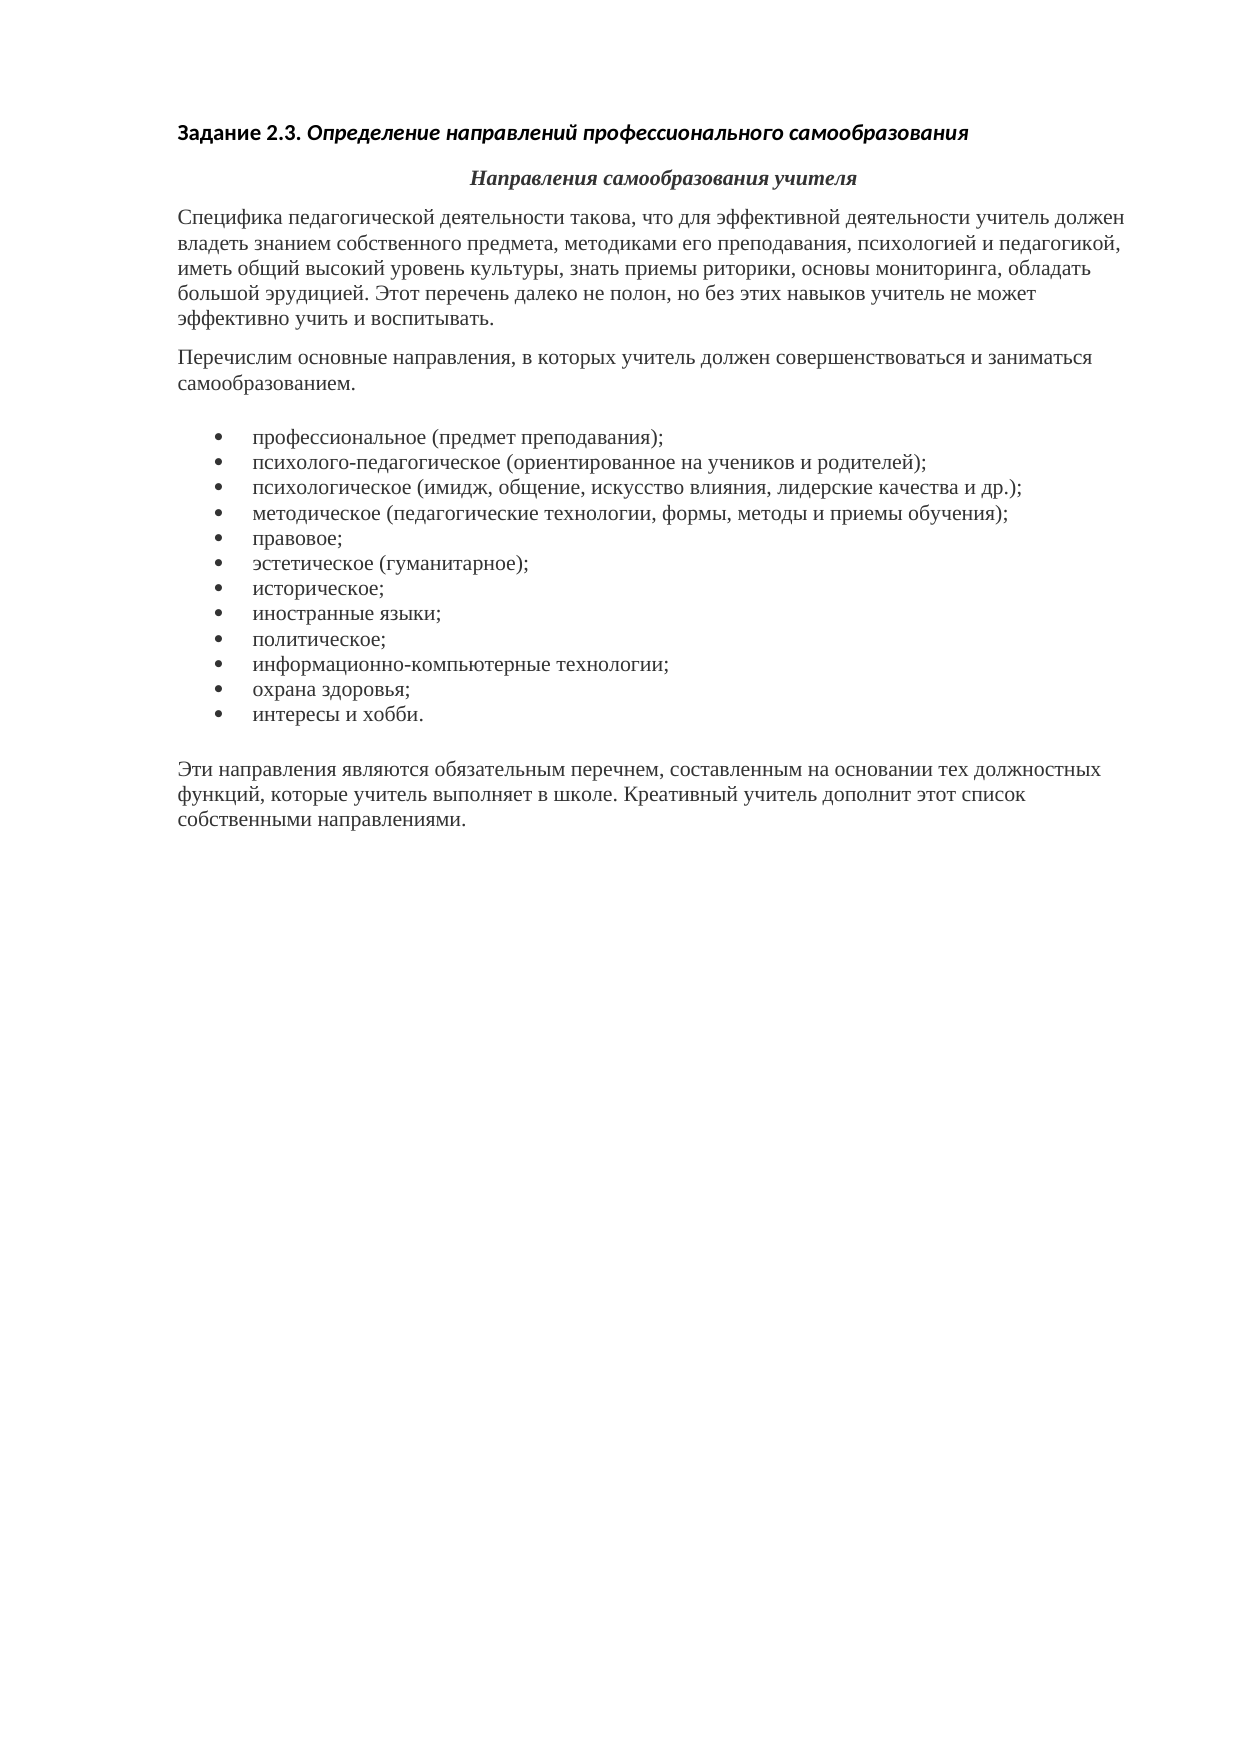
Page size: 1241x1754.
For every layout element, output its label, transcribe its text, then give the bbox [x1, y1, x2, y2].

list историческое; [215, 575, 1152, 600]
list эстетическое (гуманитарное); [215, 550, 1152, 575]
list методическое (педагогические технологии, формы, методы и приемы обучения); [215, 499, 1152, 525]
list охрана здоровья; [215, 676, 1152, 701]
list политическое; [215, 626, 1152, 651]
list психолого-педагогическое (ориентированное на учеников и родителей); [215, 449, 1152, 474]
list профессиональное (предмет преподавания); [215, 424, 1152, 449]
text Задание 2.3. Определение направлений профессионального самообразования [177, 118, 1152, 146]
text Эти направления являются обязательным перечнем, составленным на основании тех должностных функций, которые учитель выполняет в школе. Креативный учитель дополнит этот список собственными направлениями. [177, 756, 1152, 831]
list интересы и хобби. [215, 701, 1152, 726]
list иностранные языки; [215, 600, 1152, 626]
list информационно-компьютерные технологии; [215, 651, 1152, 676]
list правовое; [215, 525, 1152, 550]
list психологическое (имидж, общение, искусство влияния, лидерские качества и др.); [215, 474, 1152, 499]
text Направления самообразования учителя [177, 165, 1152, 190]
text Специфика педагогической деятельности такова, что для эффективной деятельности учитель должен владеть знанием собственного предмета, методиками его преподавания, психологией и педагогикой, иметь общий высокий уровень культуры, знать приемы риторики, основы мониторинга, обладать большой эрудицией. Этот перечень далеко не полон, но без этих навыков учитель не может эффективно учить и воспитывать. [177, 204, 1152, 330]
text Перечислим основные направления, в которых учитель должен совершенствоваться и заниматься самообразованием. [177, 344, 1152, 395]
